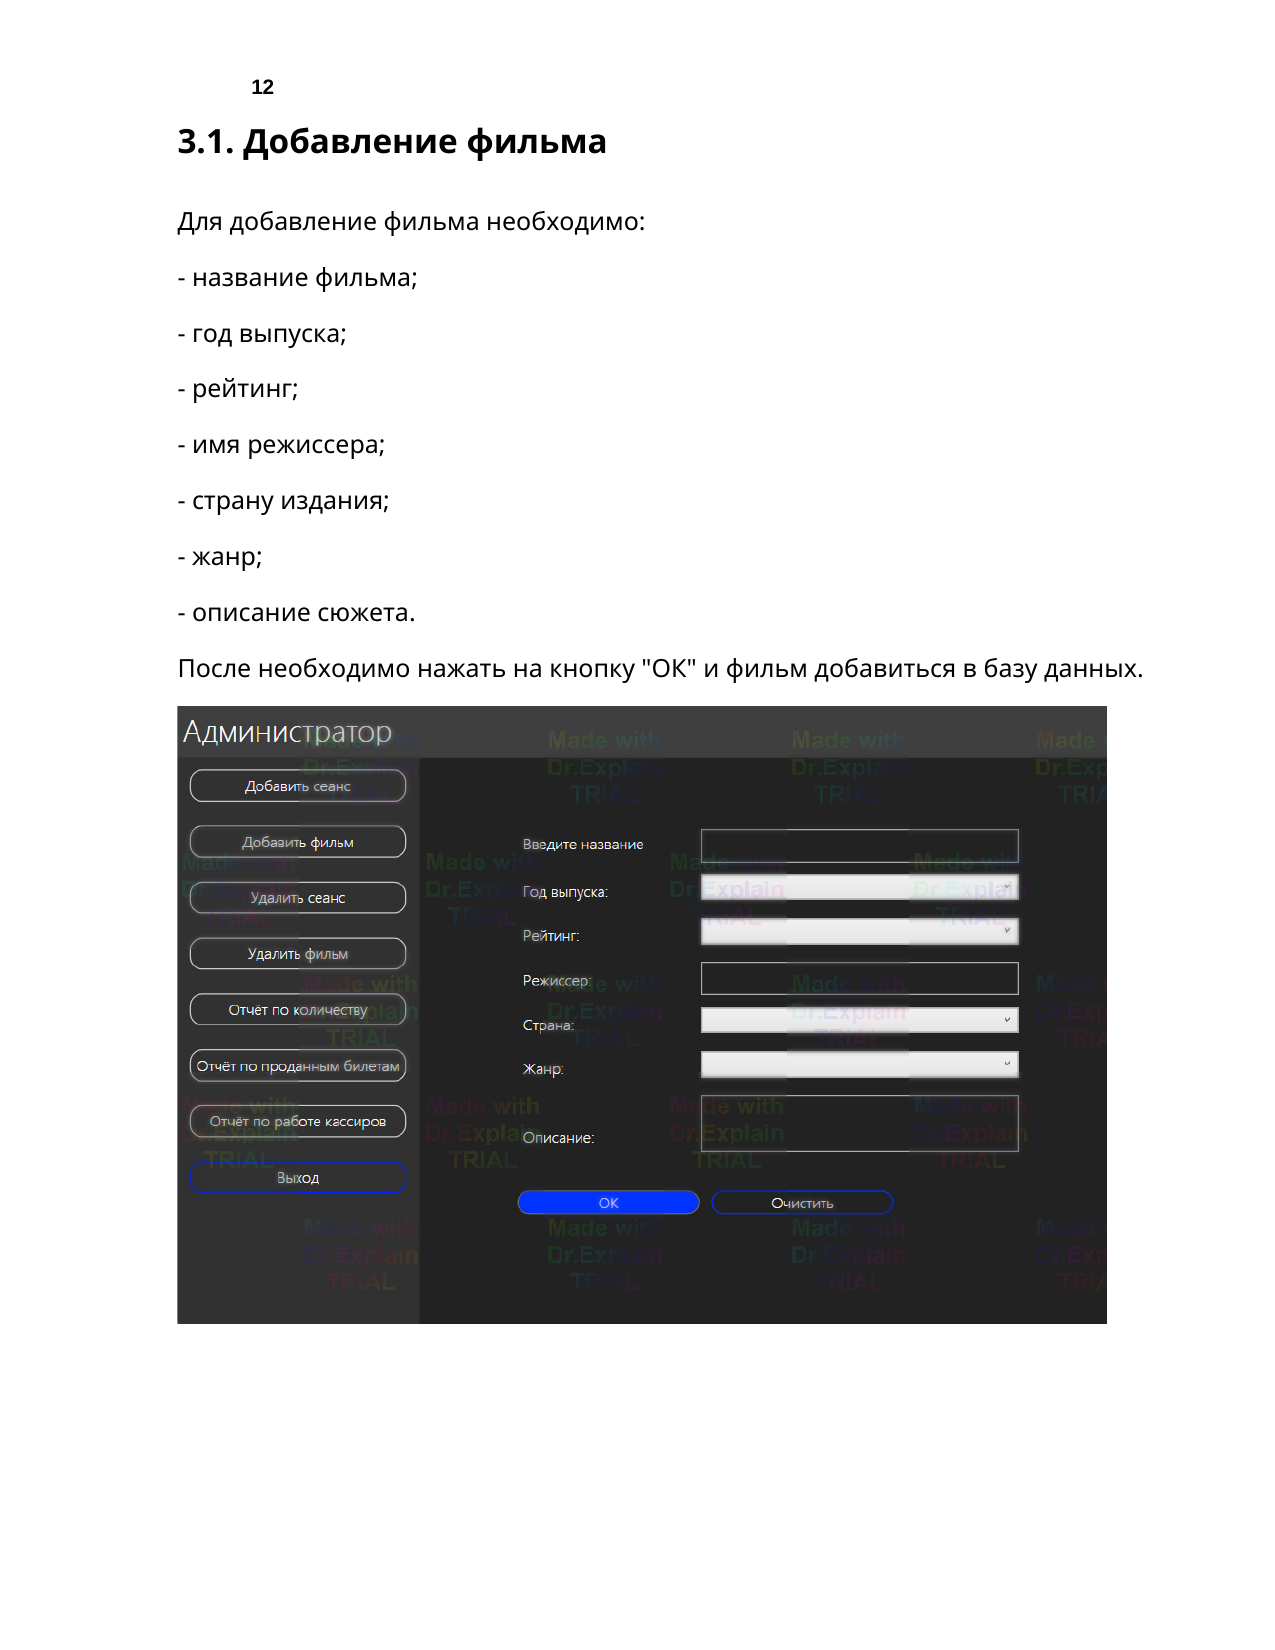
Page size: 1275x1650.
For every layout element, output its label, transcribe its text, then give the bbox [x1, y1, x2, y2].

text 3.1. Добавление фильма [177, 118, 1186, 163]
text - страну издания; [177, 483, 1186, 517]
text - жанр; [177, 539, 1186, 573]
text - описание сюжета. [177, 594, 1186, 628]
text - рейтинг; [177, 371, 1186, 405]
picture [177, 706, 1107, 1324]
text - название фильма; [177, 259, 1186, 293]
text - имя режиссера; [177, 427, 1186, 461]
text Для добавление фильма необходимо: [177, 204, 1186, 238]
text - год выпуска; [177, 315, 1186, 349]
text После необходимо нажать на кнопку "ОК" и фильм добавиться в базу данных. [177, 650, 1186, 684]
